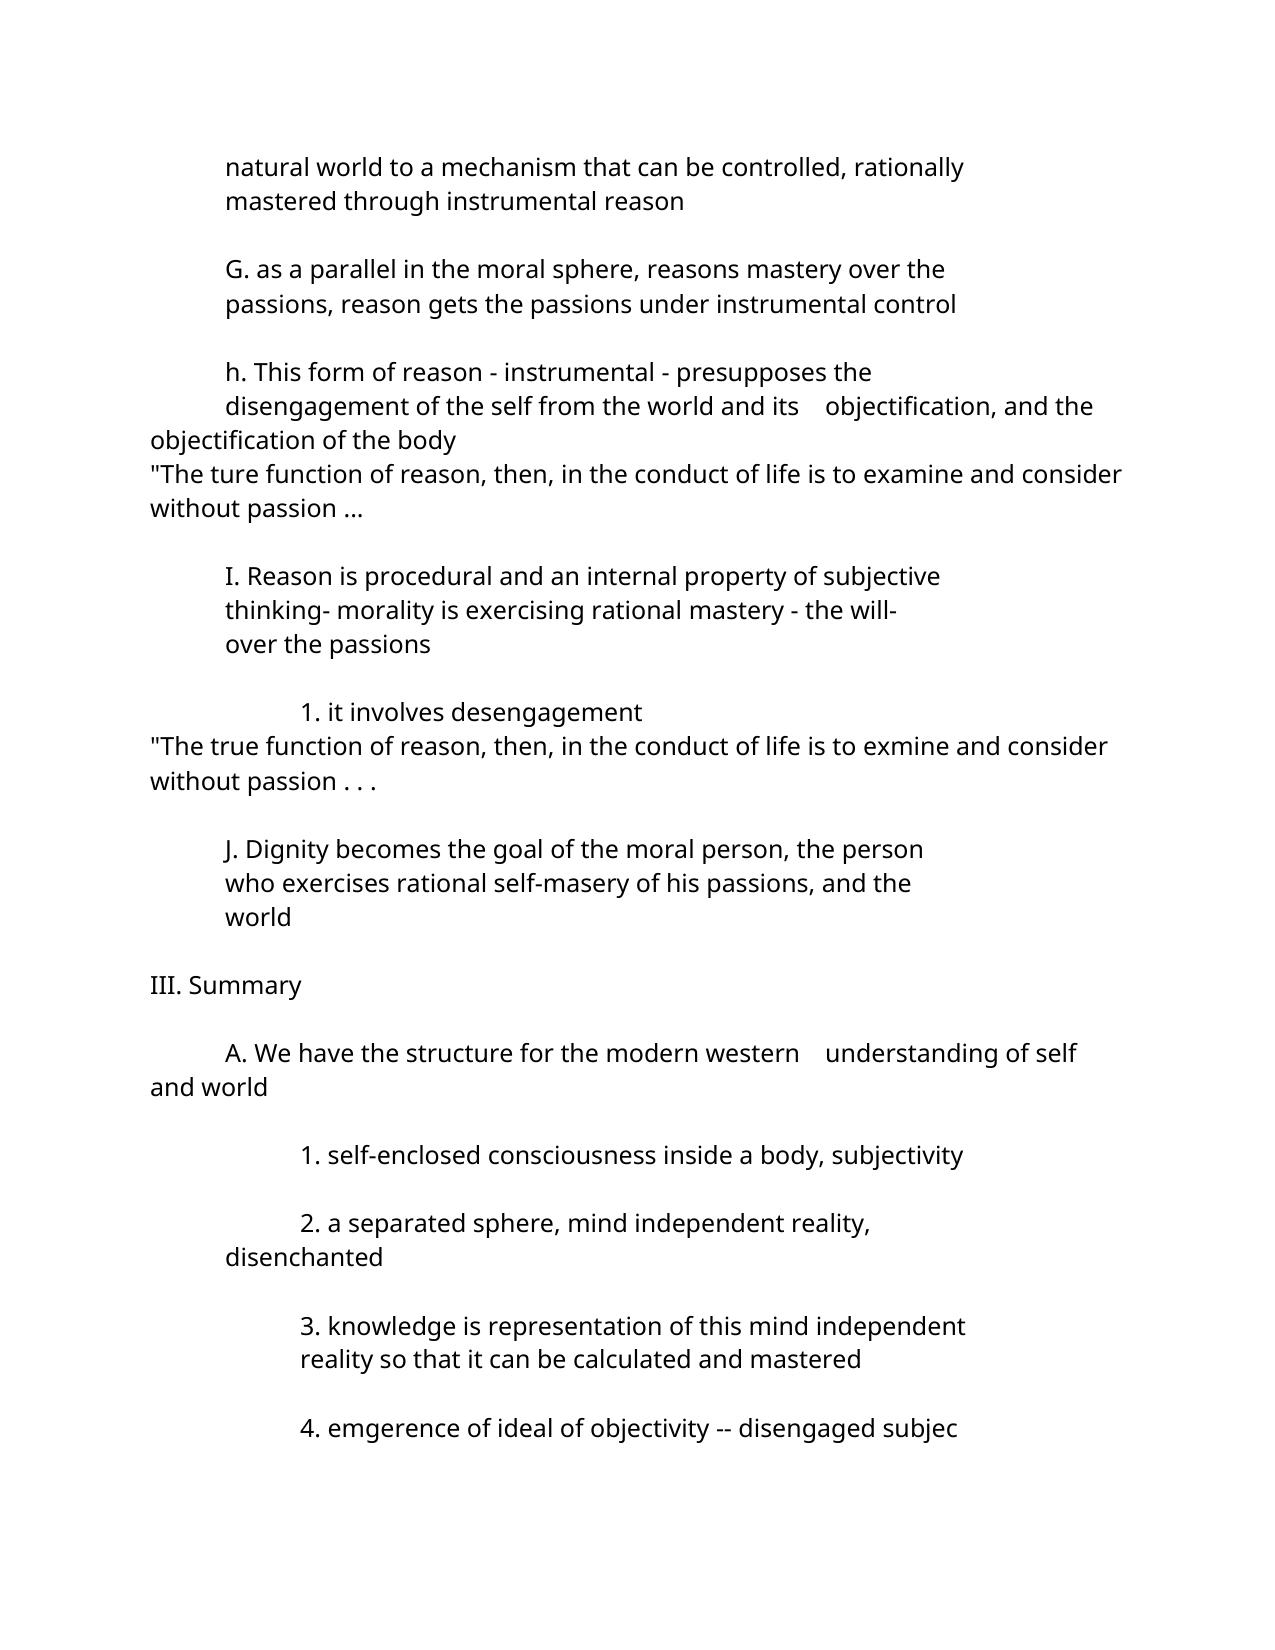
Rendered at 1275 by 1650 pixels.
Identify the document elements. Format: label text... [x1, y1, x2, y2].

text over the passions [150, 627, 1125, 661]
text 4. emgerence of ideal of objectivity -- disengaged subjec [150, 1410, 1125, 1444]
text 1. it involves desengagement [150, 695, 1125, 729]
text "The true function of reason, then, in the conduct of life is to exmine and consider without passion . . . [150, 729, 1125, 797]
text J. Dignity becomes the goal of the moral person, the person [150, 831, 1125, 865]
text 2. a separated sphere, mind independent reality, disenchanted [150, 1206, 1125, 1274]
text who exercises rational self-masery of his passions, and the [150, 865, 1125, 899]
text III. Summary [150, 967, 1125, 1002]
text I. Reason is procedural and an internal property of subjective [150, 559, 1125, 593]
text natural world to a mechanism that can be controlled, rationally [150, 150, 1125, 184]
text G. as a parallel in the moral sphere, reasons mastery over the [150, 252, 1125, 286]
text 1. self-enclosed consciousness inside a body, subjectivity [150, 1138, 1125, 1172]
text "The ture function of reason, then, in the conduct of life is to examine and consider without passion ... [150, 457, 1125, 525]
text h. This form of reason - instrumental - presupposes the [150, 354, 1125, 388]
text 3. knowledge is representation of this mind independent [150, 1308, 1125, 1342]
text A. We have the structure for the modern western understanding of self and world [150, 1036, 1125, 1104]
text passions, reason gets the passions under instrumental control [150, 286, 1125, 320]
text disengagement of the self from the world and its objectification, and the objectification of the body [150, 388, 1125, 457]
text mastered through instrumental reason [150, 184, 1125, 218]
text reality so that it can be calculated and mastered [150, 1342, 1125, 1376]
text thinking- morality is exercising rational mastery - the will- [150, 593, 1125, 627]
text world [150, 899, 1125, 933]
